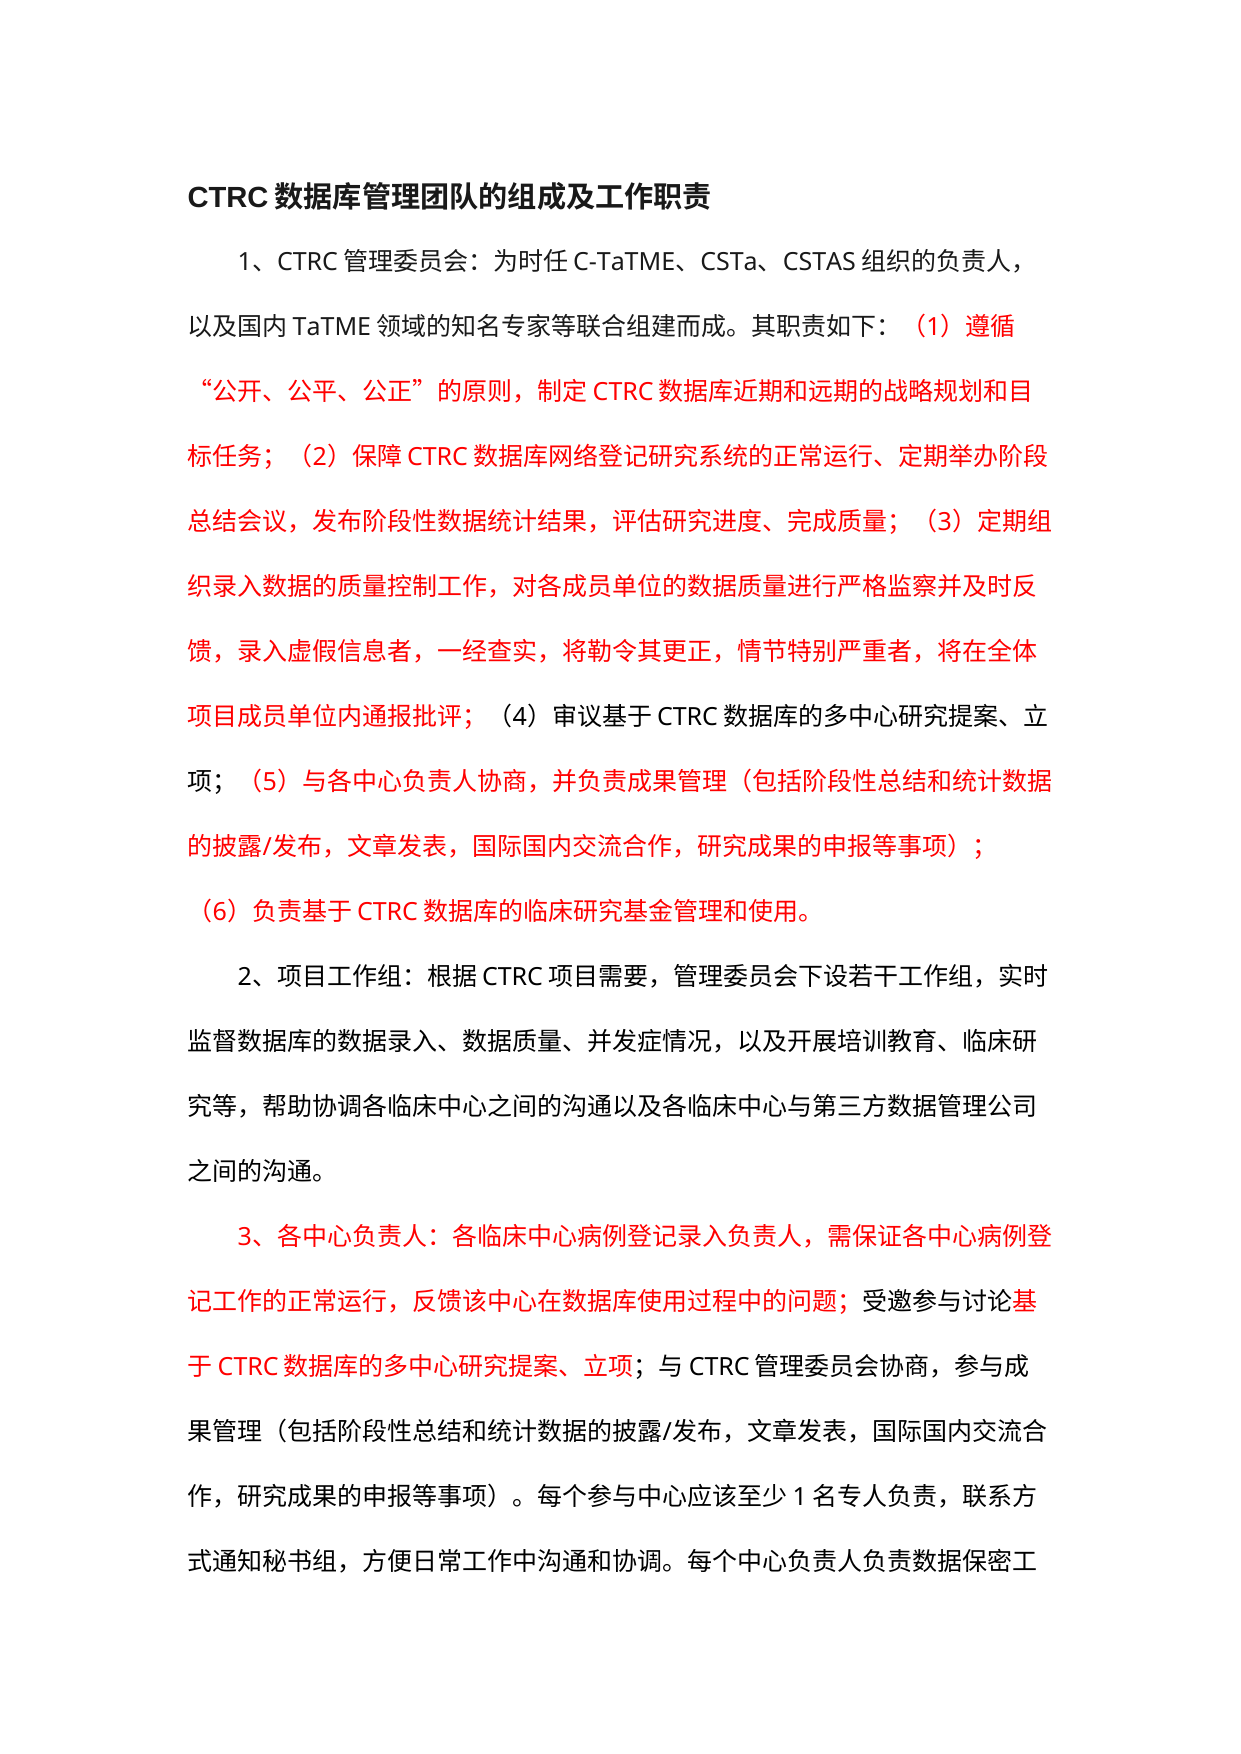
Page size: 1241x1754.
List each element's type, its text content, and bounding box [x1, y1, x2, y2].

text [187, 1202, 1053, 1592]
text CTRC数据库管理团队的组成及工作职责 [187, 162, 1053, 227]
text 1、CTRC管理委员会：为时任C-TaTME、CSTa、CSTAS组织的负责人，以及国内TaTME领域的知名专家等联合组建而成。其职责如下：（1）遵循“公开、公平、公正”的原则，制定CTRC数据库近期和远期的战略规划和目标任务；（2）保障CTRC数据库网络登记研究系统的正常运行、定期举办阶段总结会议，发布阶段性数据统计结果，评估研究进度、完成质量；（3）定期组织录入数据的质量控制工作，对各成员单位的数据质量进行严格监察并及时反馈，录入虚假信息者，一经查实，将勒令其更正，情节特别严重者，将在全体项目成员单位内通报批评；（4）审议基于CTRC数据库的多中心研究提案、立项；（5）与各中心负责人协商，并负责成果管理（包括阶段性总结和统计数据的披露/发布，文章发表，国际国内交流合作，研究成果的申报等事项）；（6）负责基于CTRC数据库的临床研究基金管理和使用。 [187, 227, 1053, 942]
text 2、项目工作组：根据CTRC项目需要，管理委员会下设若干工作组，实时监督数据库的数据录入、数据质量、并发症情况，以及开展培训教育、临床研究等，帮助协调各临床中心之间的沟通以及各临床中心与第三方数据管理公司之间的沟通。 [187, 942, 1053, 1202]
